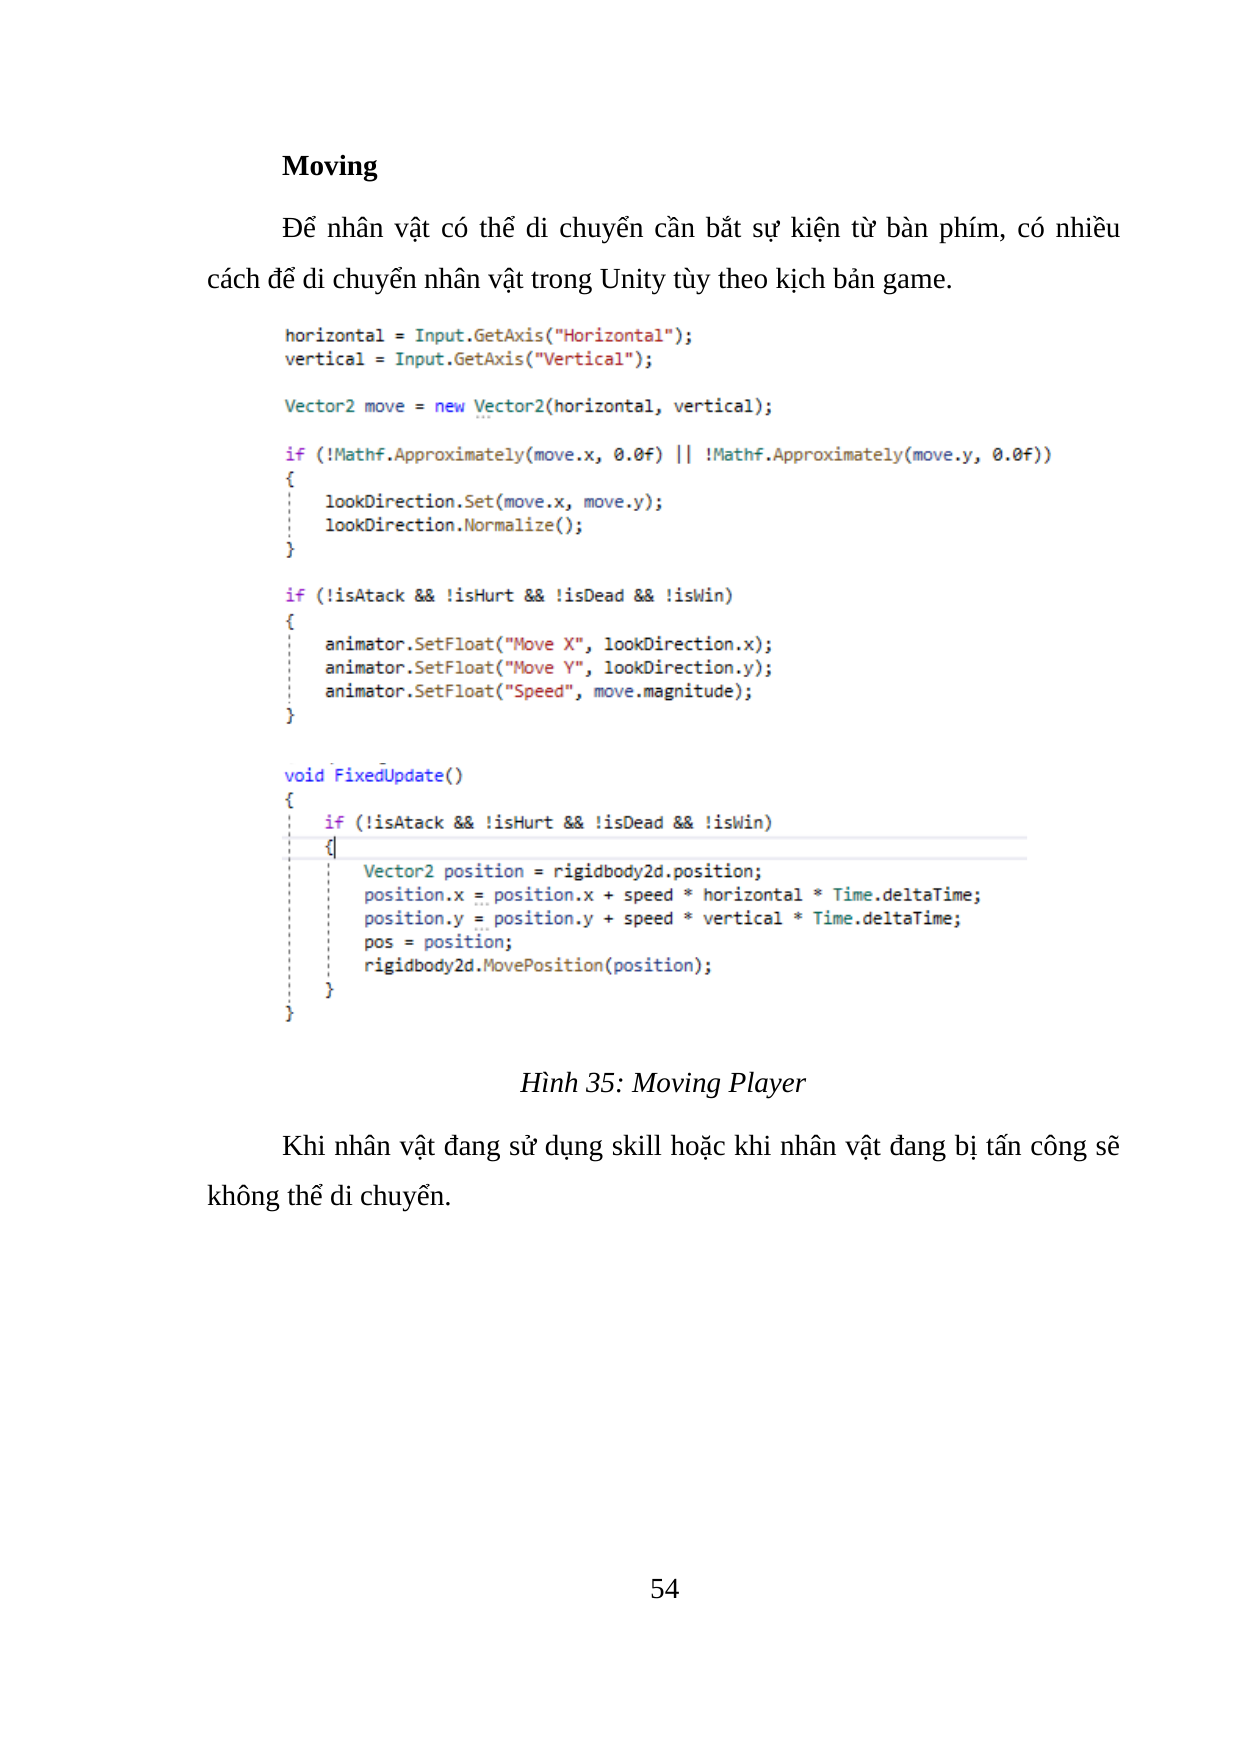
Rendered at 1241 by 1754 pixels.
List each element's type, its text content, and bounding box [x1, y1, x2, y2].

text Moving [207, 148, 1122, 181]
text Để nhân vật có thể di chuyển cần bắt sự kiện từ bàn phím, có nhiều cách để di chuyển nhân vật trong Unity tùy theo kịch bản game. [207, 211, 1122, 294]
picture [281, 763, 1028, 1036]
picture [281, 323, 1073, 735]
text Khi nhân vật đang sử dụng skill hoặc khi nhân vật đang bị tấn công sẽ không thể di chuyển. [207, 1128, 1122, 1212]
